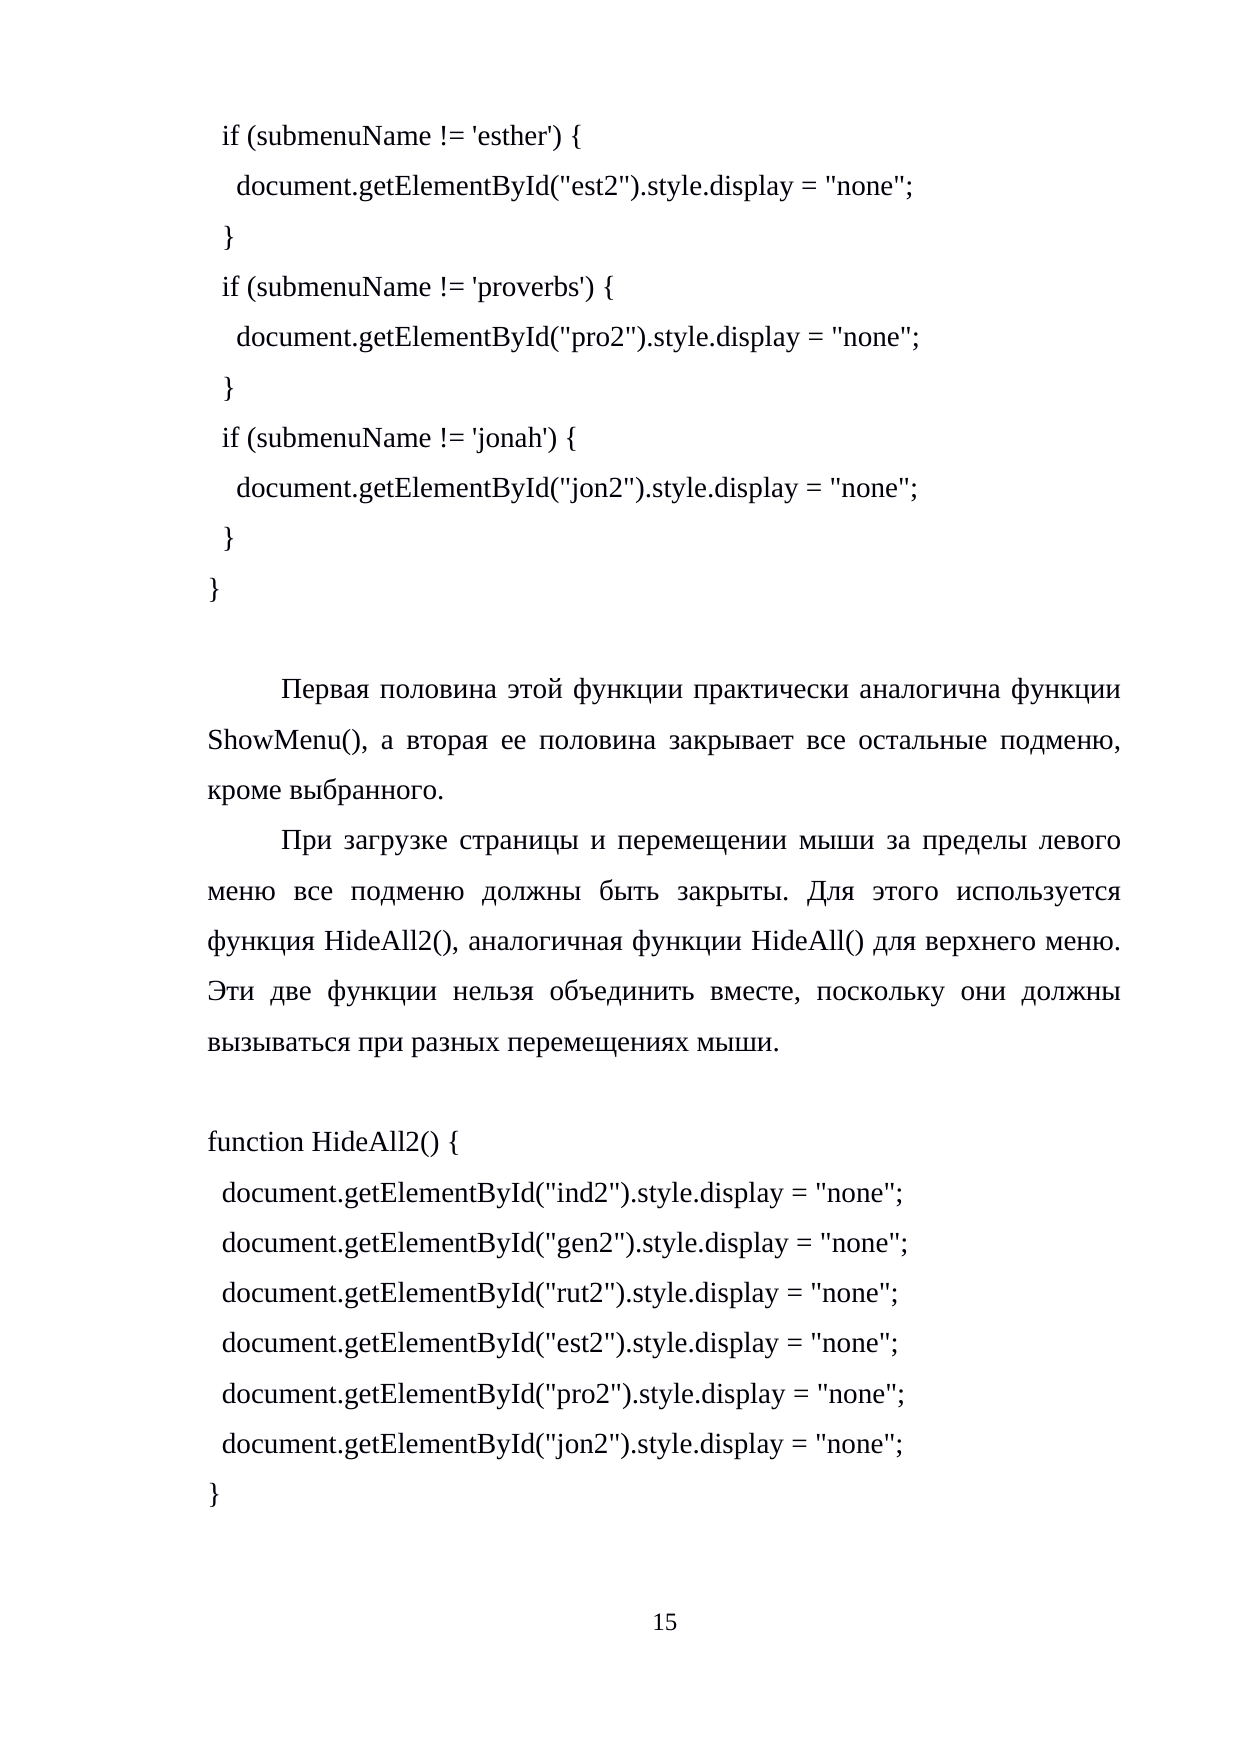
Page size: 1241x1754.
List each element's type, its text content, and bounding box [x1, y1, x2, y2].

text document.getElementById("jon2").style.display = "none"; [207, 470, 1122, 504]
text document.getElementById("rut2").style.display = "none"; [207, 1275, 1122, 1309]
text Первая половина этой функции практически аналогична функции ShowMenu(), а вторая ее половина закрывает все остальные подменю, кроме выбранного. [207, 672, 1122, 806]
text if (submenuName != 'proverbs') { [207, 269, 1122, 303]
text if (submenuName != 'jonah') { [207, 420, 1122, 453]
text document.getElementById("pro2").style.display = "none"; [207, 319, 1122, 353]
text function HideAll2() { [207, 1124, 1122, 1158]
text } [207, 521, 1122, 554]
text } [207, 1477, 1122, 1510]
text При загрузке страницы и перемещении мыши за пределы левого меню все подменю должны быть закрыты. Для этого используется функция HideAll2(), аналогичная функции HideAll() для верхнего меню. Эти две функции нельзя объединить вместе, поскольку они должны вызываться при разных перемещениях мыши. [207, 822, 1122, 1057]
text document.getElementById("est2").style.display = "none"; [207, 168, 1122, 202]
text } [207, 370, 1122, 403]
text document.getElementById("est2").style.display = "none"; [207, 1326, 1122, 1359]
text document.getElementById("jon2").style.display = "none"; [207, 1426, 1122, 1460]
text document.getElementById("pro2").style.display = "none"; [207, 1376, 1122, 1409]
text } [207, 219, 1122, 252]
text document.getElementById("gen2").style.display = "none"; [207, 1225, 1122, 1258]
text if (submenuName != 'esther') { [207, 118, 1122, 152]
text document.getElementById("ind2").style.display = "none"; [207, 1175, 1122, 1208]
text } [207, 571, 1122, 604]
